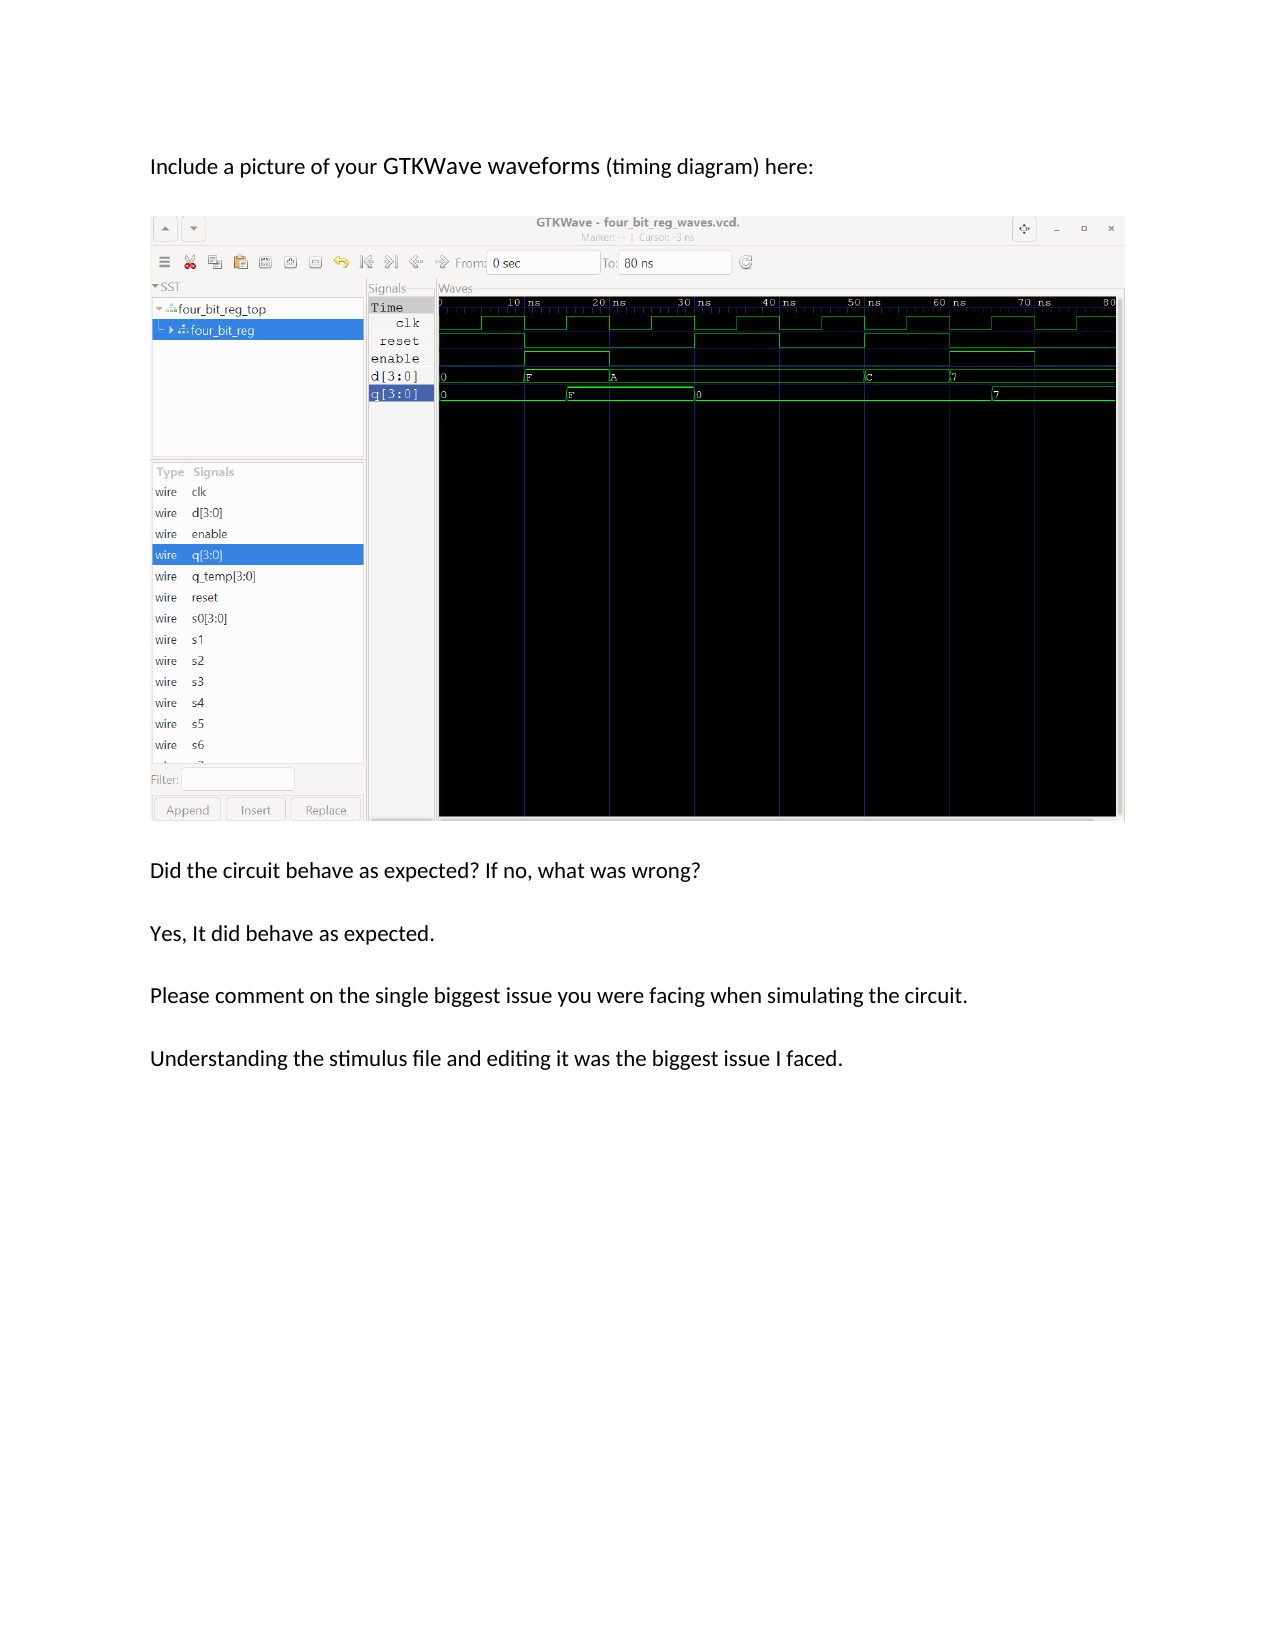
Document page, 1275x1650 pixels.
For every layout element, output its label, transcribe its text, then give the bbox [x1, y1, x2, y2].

text Please comment on the single biggest issue you were facing when simulating the circuit. [150, 981, 1125, 1009]
text Did the circuit behave as expected? If no, what was wrong? [150, 856, 1125, 884]
text Yes, It did behave as expected. [150, 919, 1125, 947]
text Understanding the stimulus file and editing it was the biggest issue I faced. [150, 1044, 1125, 1072]
text Include a picture of your GTKWave waveforms (timing diagram) here: [150, 150, 1125, 181]
picture [150, 216, 1125, 821]
